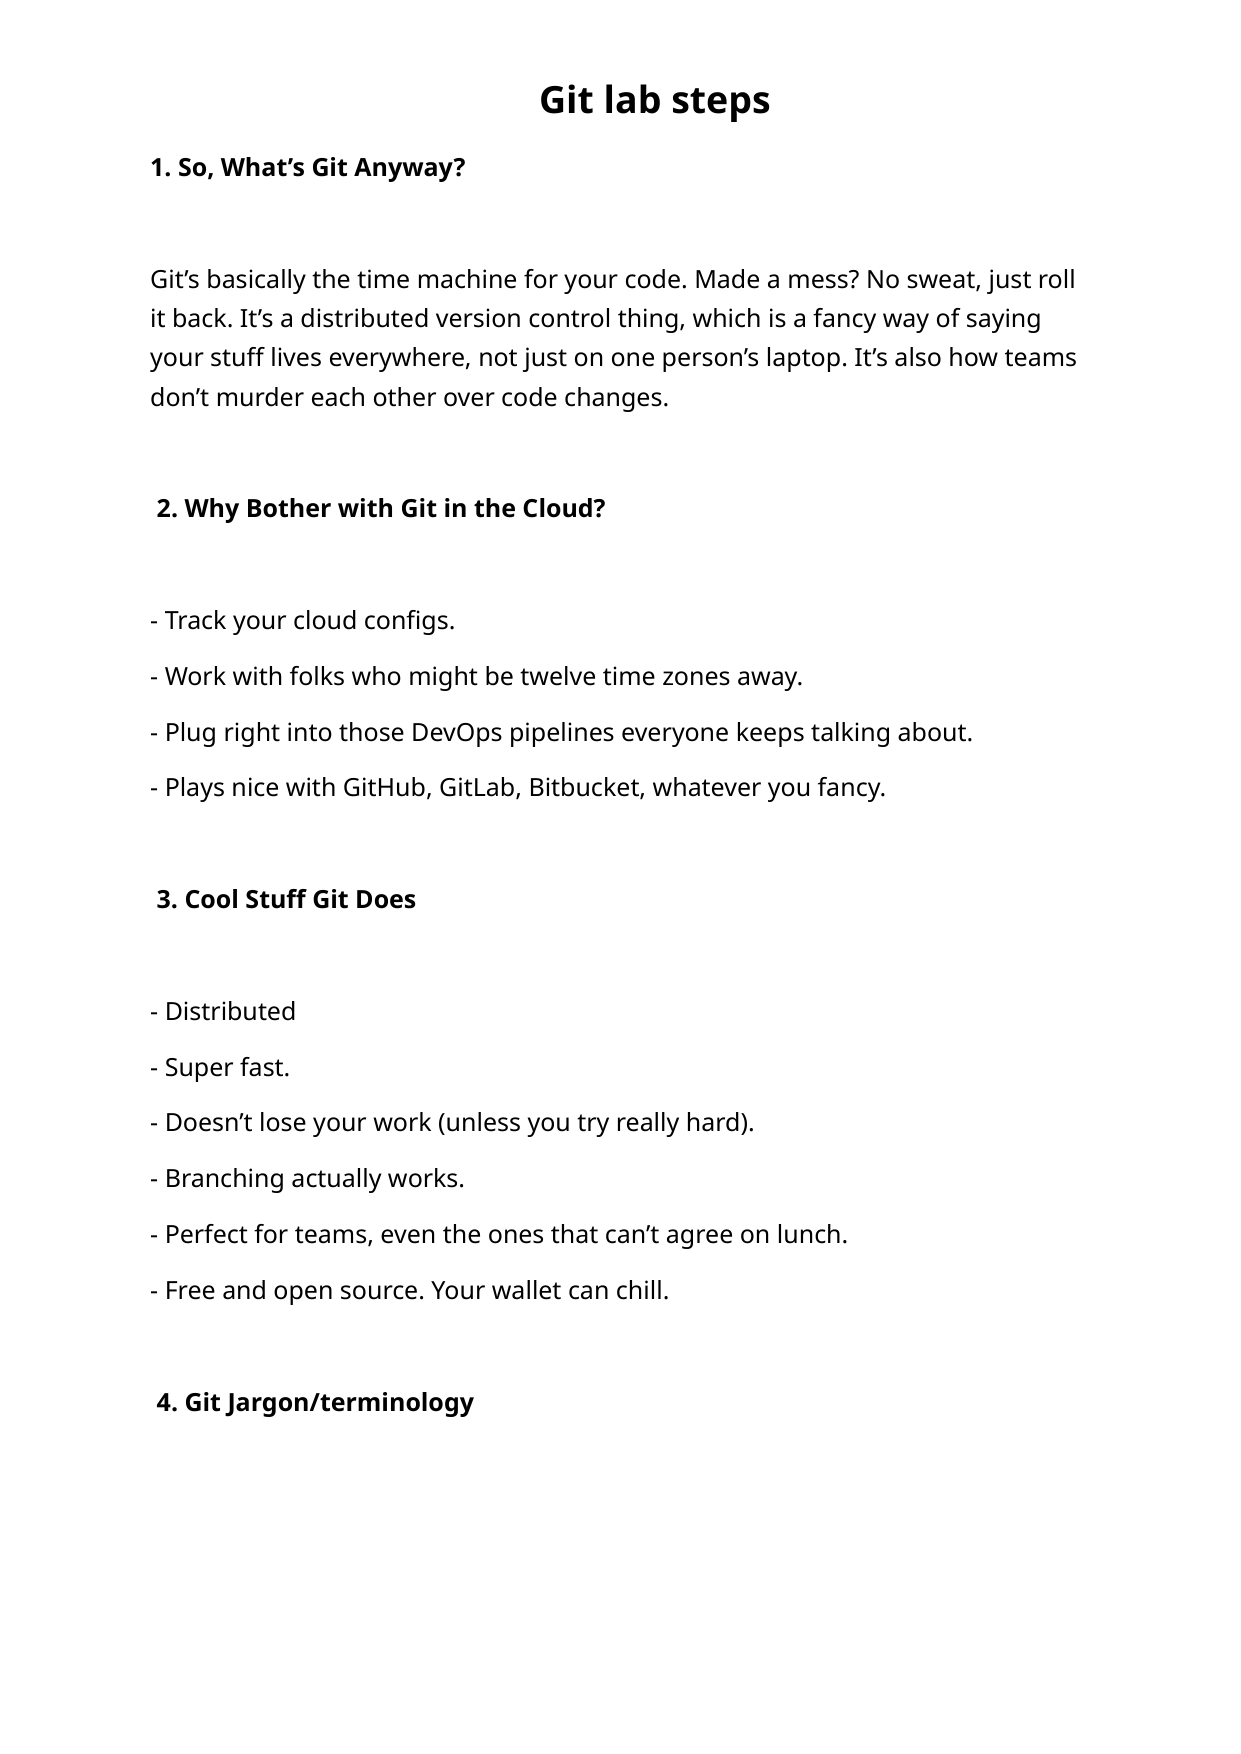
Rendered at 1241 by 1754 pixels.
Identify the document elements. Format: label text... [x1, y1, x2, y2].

text 4. Git Jargon/terminology [150, 1384, 1090, 1418]
text - Plays nice with GitHub, GitLab, Bitbucket, whatever you fancy. [150, 770, 1090, 804]
text 3. Cool Stuff Git Does [150, 882, 1090, 916]
text - Perfect for teams, even the ones that can’t agree on lunch. [150, 1217, 1090, 1251]
text - Work with folks who might be twelve time zones away. [150, 658, 1090, 692]
text 1. So, What’s Git Anyway? [150, 150, 1090, 184]
text - Free and open source. Your wallet can chill. [150, 1272, 1090, 1307]
text - Distributed [150, 993, 1090, 1027]
text 2. Why Bother with Git in the Cloud? [150, 491, 1090, 525]
text - Plug right into those DevOps pipelines everyone keeps talking about. [150, 714, 1090, 748]
text - Track your cloud configs. [150, 602, 1090, 637]
text - Super fast. [150, 1049, 1090, 1083]
text - Doesn’t lose your work (unless you try really hard). [150, 1105, 1090, 1139]
text Git’s basically the time machine for your code. Made a mess? No sweat, just roll it back. It’s a distributed version control thing, which is a fancy way of saying your stuff lives everywhere, not just on one person’s laptop. It’s also how teams don’t murder each other over code changes. [150, 262, 1090, 413]
text - Branching actually works. [150, 1161, 1090, 1195]
